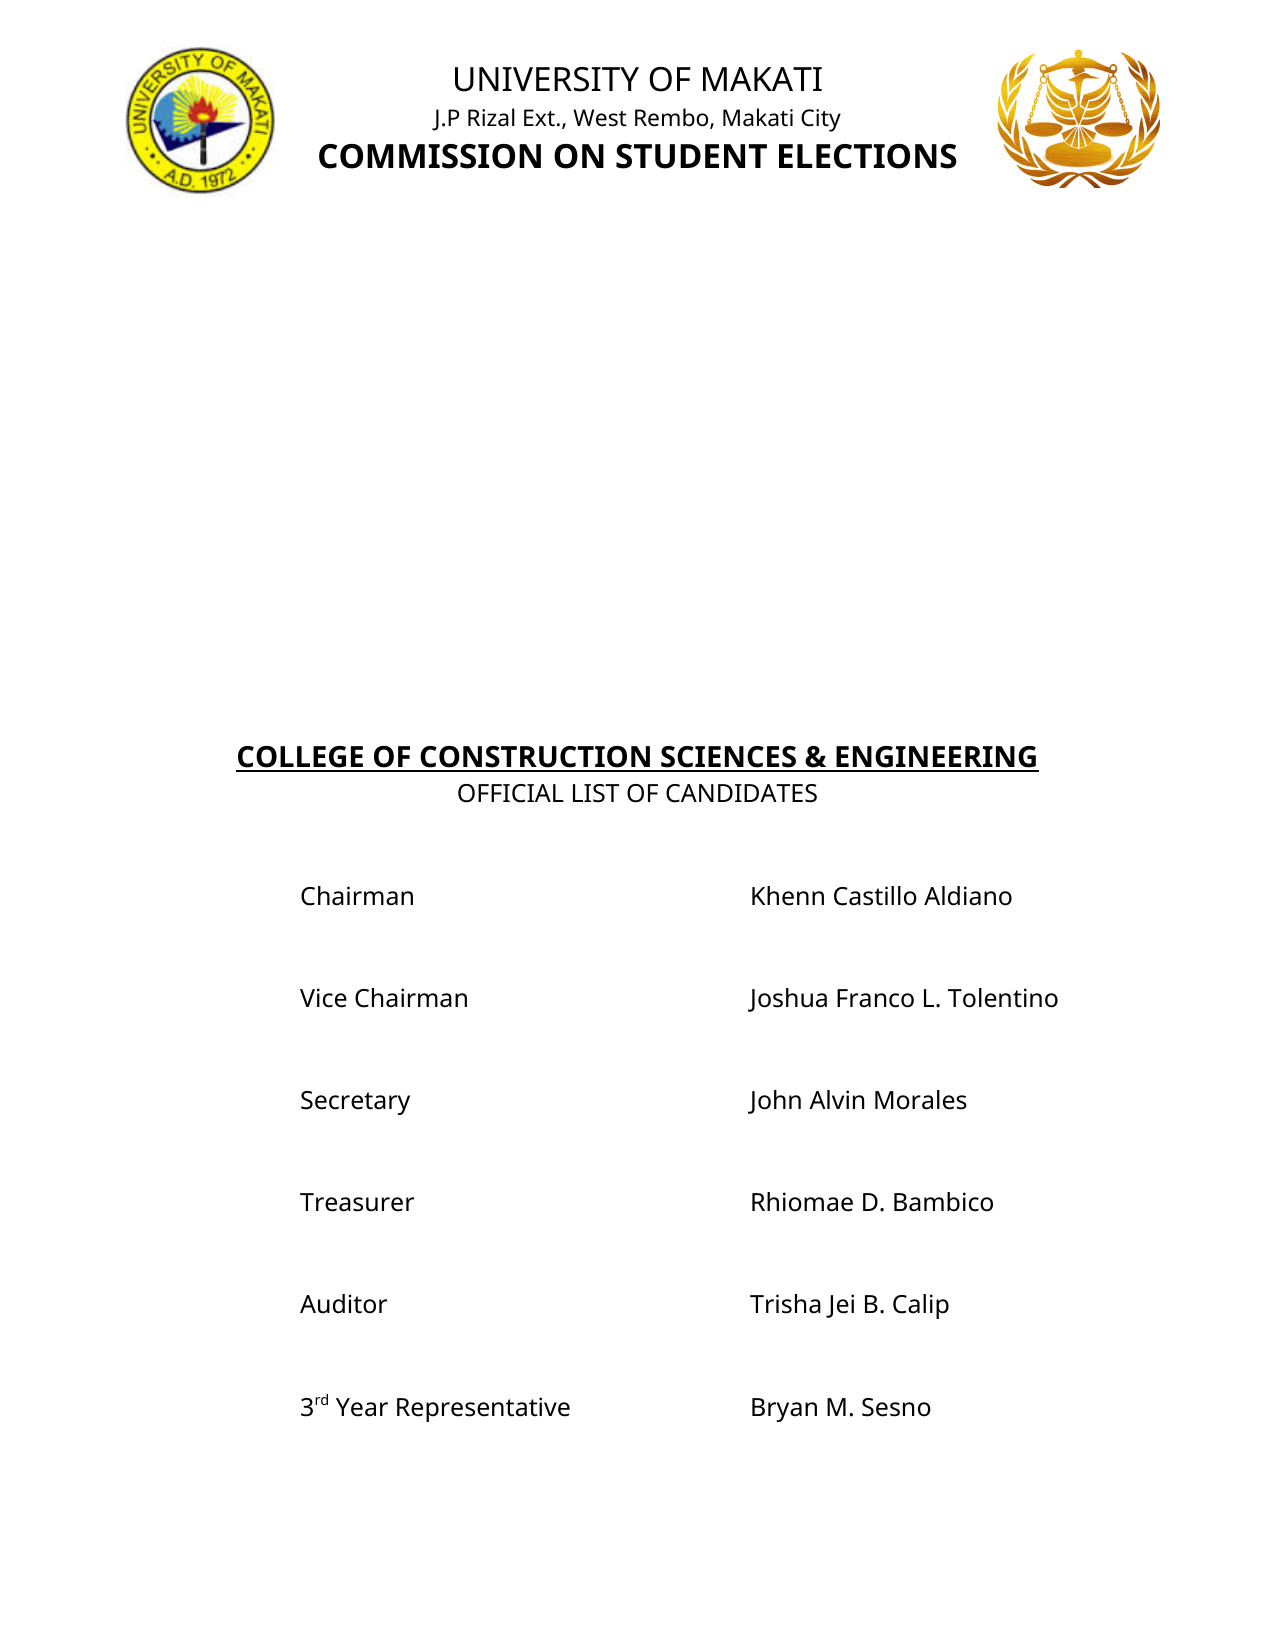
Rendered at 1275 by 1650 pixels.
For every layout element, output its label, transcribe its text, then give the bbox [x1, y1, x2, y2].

text Auditor Trisha Jei B. Calip [225, 1287, 1125, 1321]
text OFFICIAL LIST OF CANDIDATES [150, 776, 1125, 810]
picture [992, 45, 1163, 188]
text Secretary John Alvin Morales [225, 1083, 1125, 1117]
text Chairman Khenn Castillo Aldiano [300, 878, 1125, 912]
text 3rd Year Representative Bryan M. Sesno [225, 1389, 1125, 1423]
picture [125, 46, 275, 197]
text Vice Chairman Joshua Franco L. Tolentino [225, 981, 1125, 1014]
text COLLEGE OF CONSTRUCTION SCIENCES & ENGINEERING [150, 736, 1125, 776]
text Treasurer Rhiomae D. Bambico [300, 1185, 1125, 1219]
